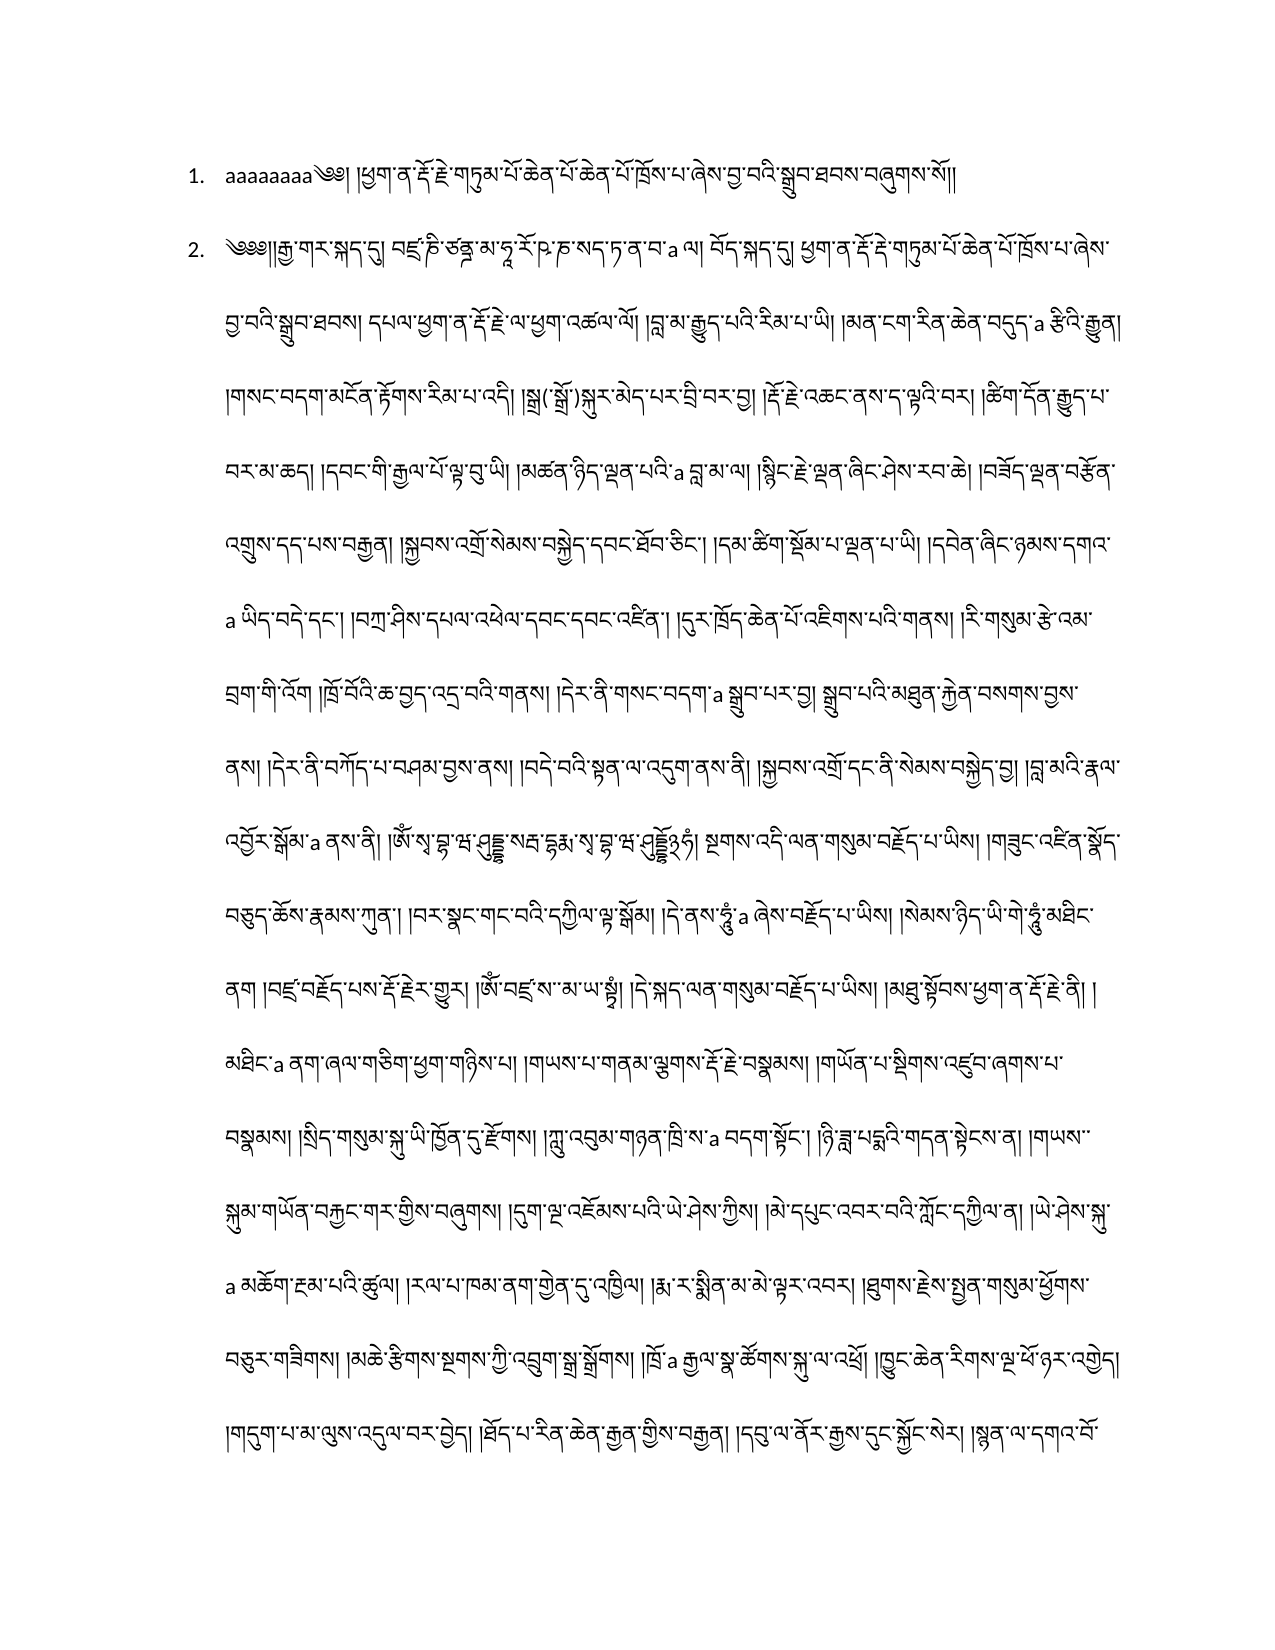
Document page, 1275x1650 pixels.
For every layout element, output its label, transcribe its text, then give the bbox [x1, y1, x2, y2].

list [187, 224, 1125, 1473]
list aaaaaaaa༄༅། །ཕྱག་ན་རྡོ་རྗེ་གཏུམ་པོ་ཆེན་པོ་ཆེན་པོ་ཁྲོས་པ་ཞེས་བྱ་བའི་སྒྲུབ་ཐབས་བཞུགས་སོ།། [187, 150, 1125, 214]
